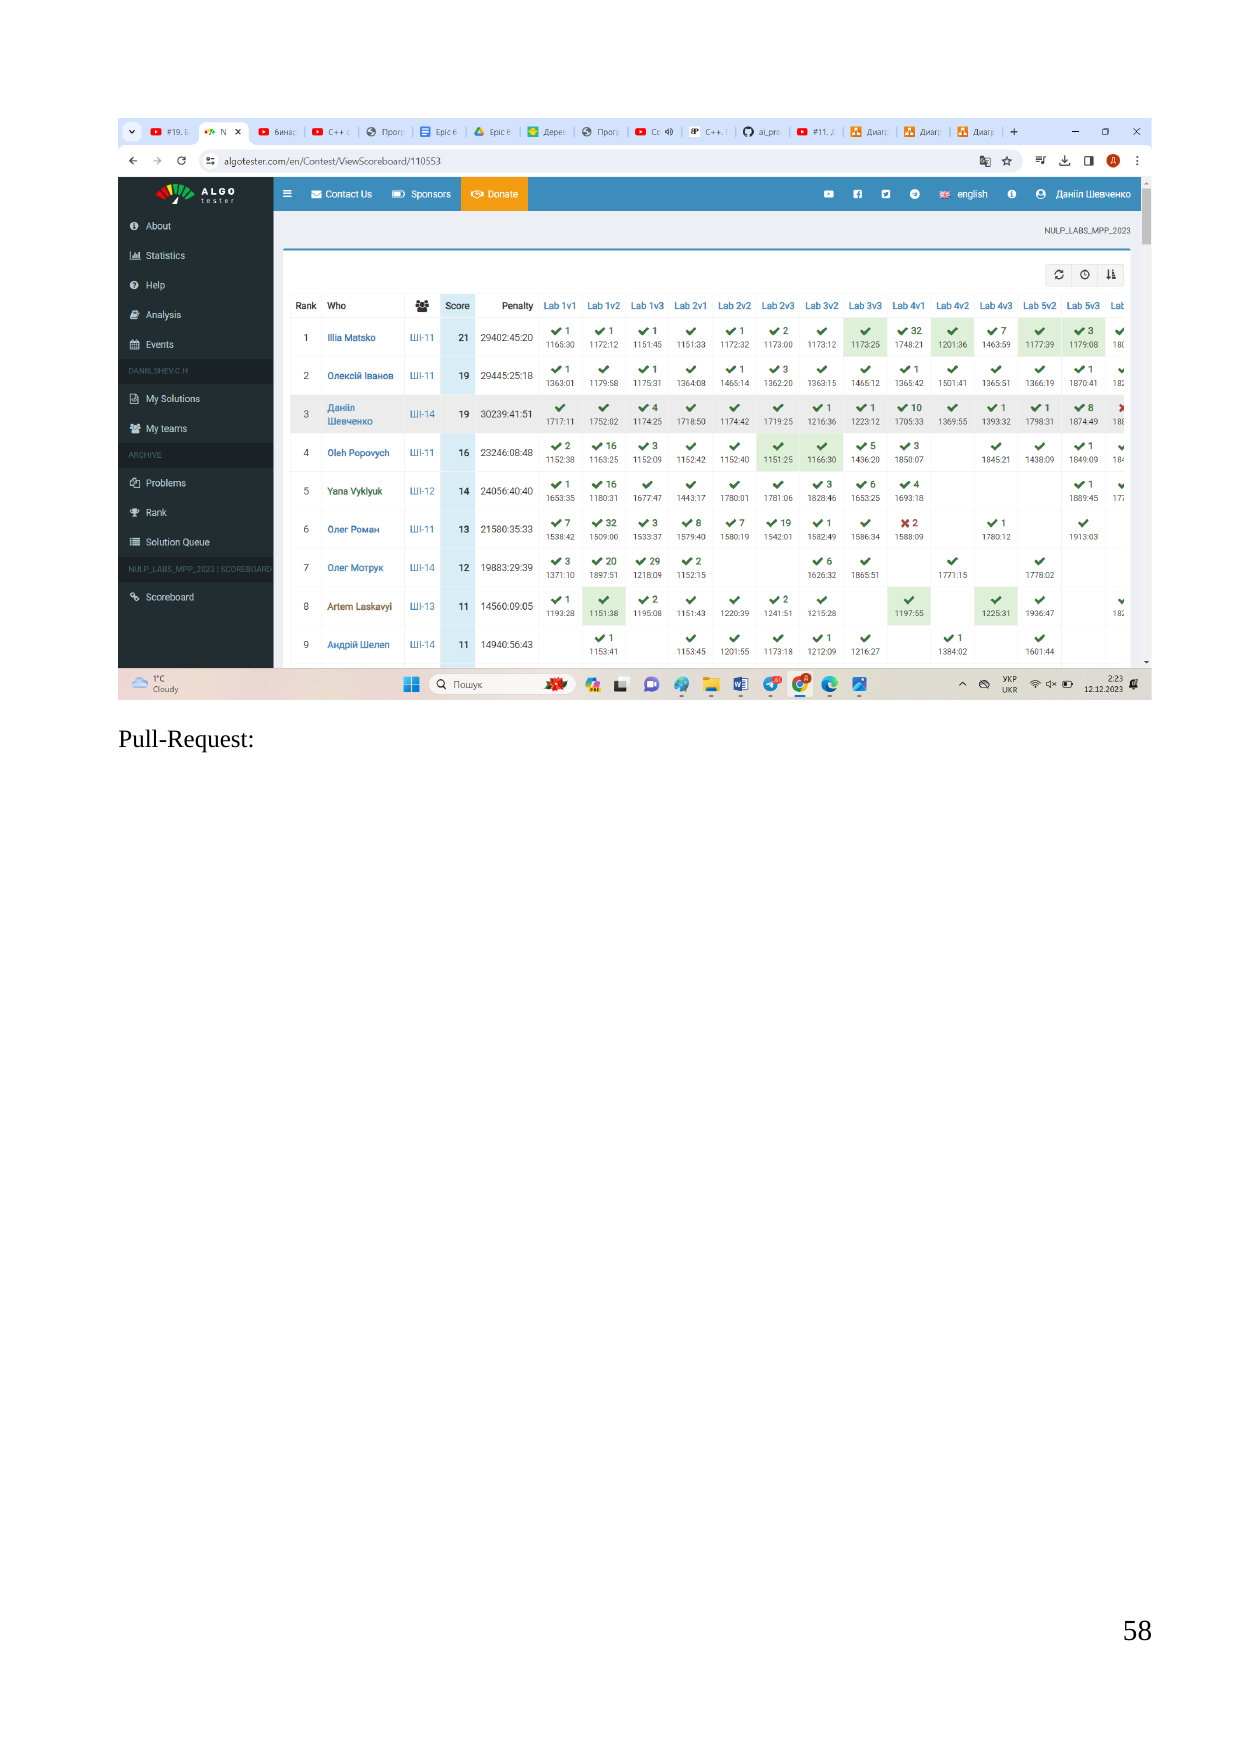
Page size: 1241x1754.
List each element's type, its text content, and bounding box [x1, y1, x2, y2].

picture [118, 118, 1152, 700]
text Pull-Request: [118, 724, 1152, 753]
